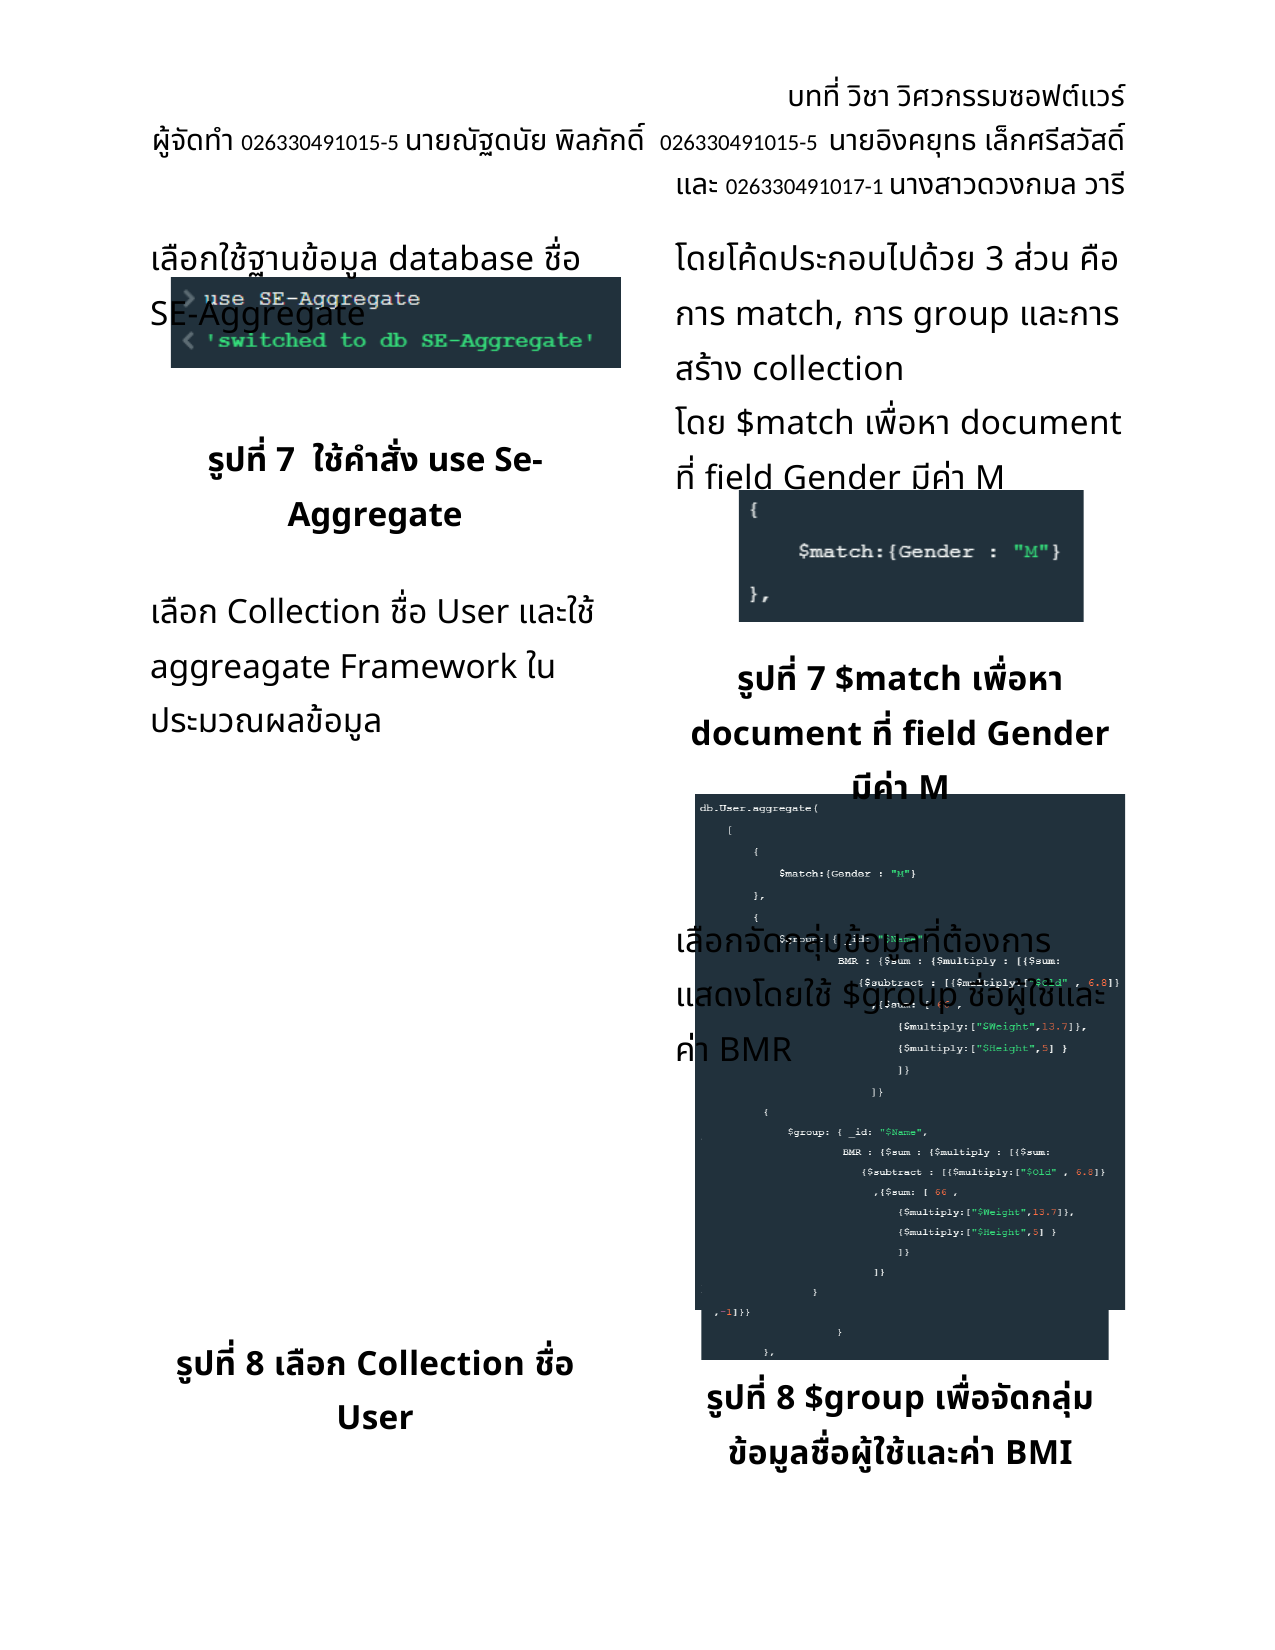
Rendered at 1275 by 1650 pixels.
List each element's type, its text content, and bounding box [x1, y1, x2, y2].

text รูปที่ 7 ใช้คำสั่ง use Se-Aggregate [150, 436, 600, 536]
picture [738, 504, 1084, 622]
text โดย $match เพื่อหา document ที่ field Gender มีค่า M [675, 399, 1125, 504]
text รูปที่ 7 $match เพื่อหา document ที่ field Gender มีค่า M [675, 655, 1125, 815]
text โดยโค้ดประกอบไปด้วย 3 ส่วน คือการ match, การ group และการสร้าง collection [675, 235, 1125, 395]
picture [170, 277, 621, 368]
picture [695, 815, 1125, 917]
text เลือกจัดกลุ่มข้อมูลที่ต้องการแสดงโดยใช้ $group ชื่อผู้ใช้และค่า BMR [675, 917, 1125, 1076]
text รูปที่ 8 เลือก Collection ชื่อ User [150, 1339, 600, 1439]
text เลือกใช้ฐานข้อมูล database ชื่อ SE-Aggregate [150, 235, 600, 335]
text เลือก Collection ชื่อ User และใช้ aggreagate Framework ในประมวณผลข้อมูล [150, 588, 600, 748]
picture [695, 1076, 1125, 1360]
text รูปที่ 8 $group เพื่อจัดกลุ่มข้อมูลชื่อผู้ใช้และค่า BMI [675, 1374, 1125, 1479]
